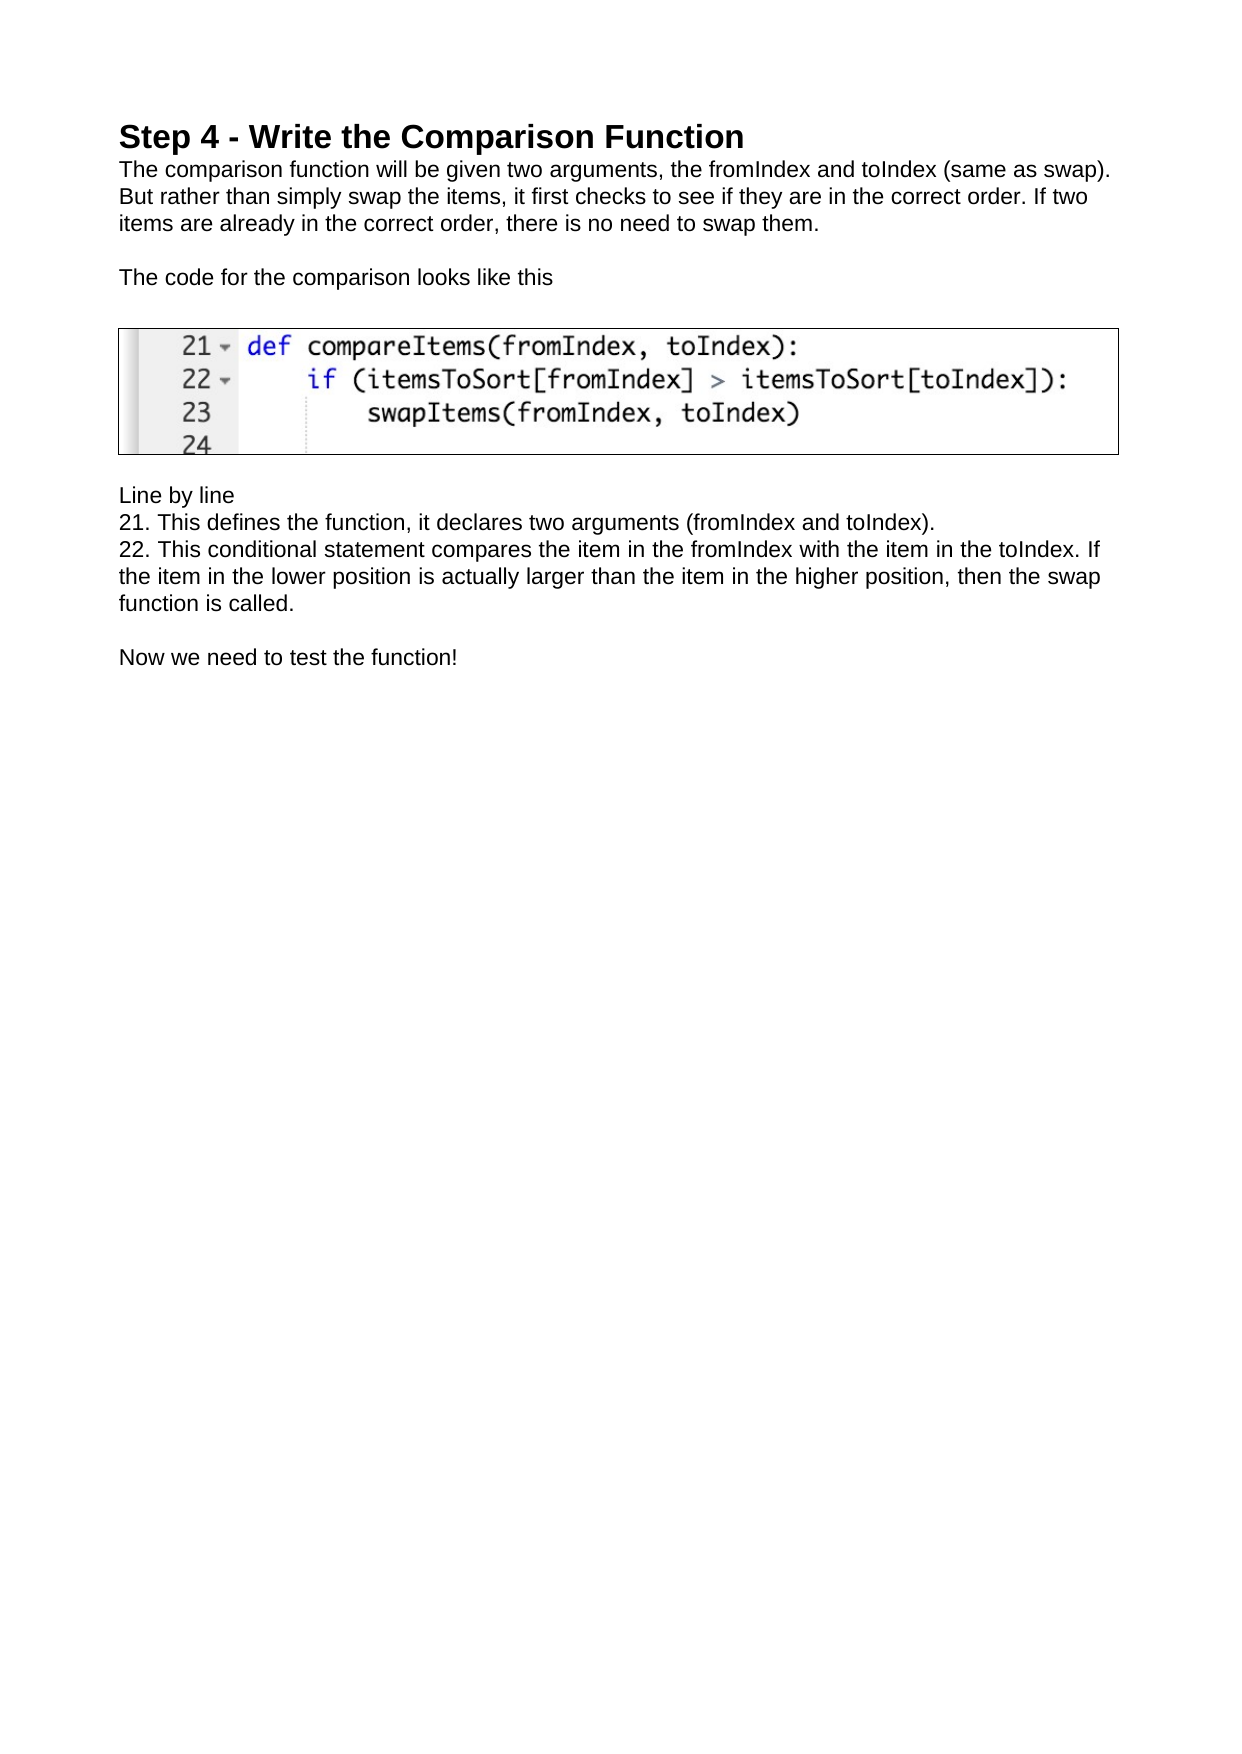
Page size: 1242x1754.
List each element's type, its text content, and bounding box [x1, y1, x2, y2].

picture [119, 329, 1118, 454]
text Step 4 - Write the Comparison Function [119, 117, 1137, 155]
text The comparison function will be given two arguments, the fromIndex and toIndex (same as swap). But rather than simply swap the items, it first checks to see if they are in the correct order. If two items are already in the correct order, there is no need to swap them. [119, 156, 1118, 236]
text The code for the comparison looks like this [119, 263, 1137, 290]
text Now we need to test the function! [119, 644, 1137, 671]
text 22. This conditional statement compares the item in the fromIndex with the item in the toIndex. If the item in the lower position is actually larger than the item in the higher position, then the swap function is called. [119, 536, 1101, 617]
text Line by line [119, 482, 1137, 509]
text 21. This defines the function, it declares two arguments (fromIndex and toIndex). [119, 509, 1137, 536]
